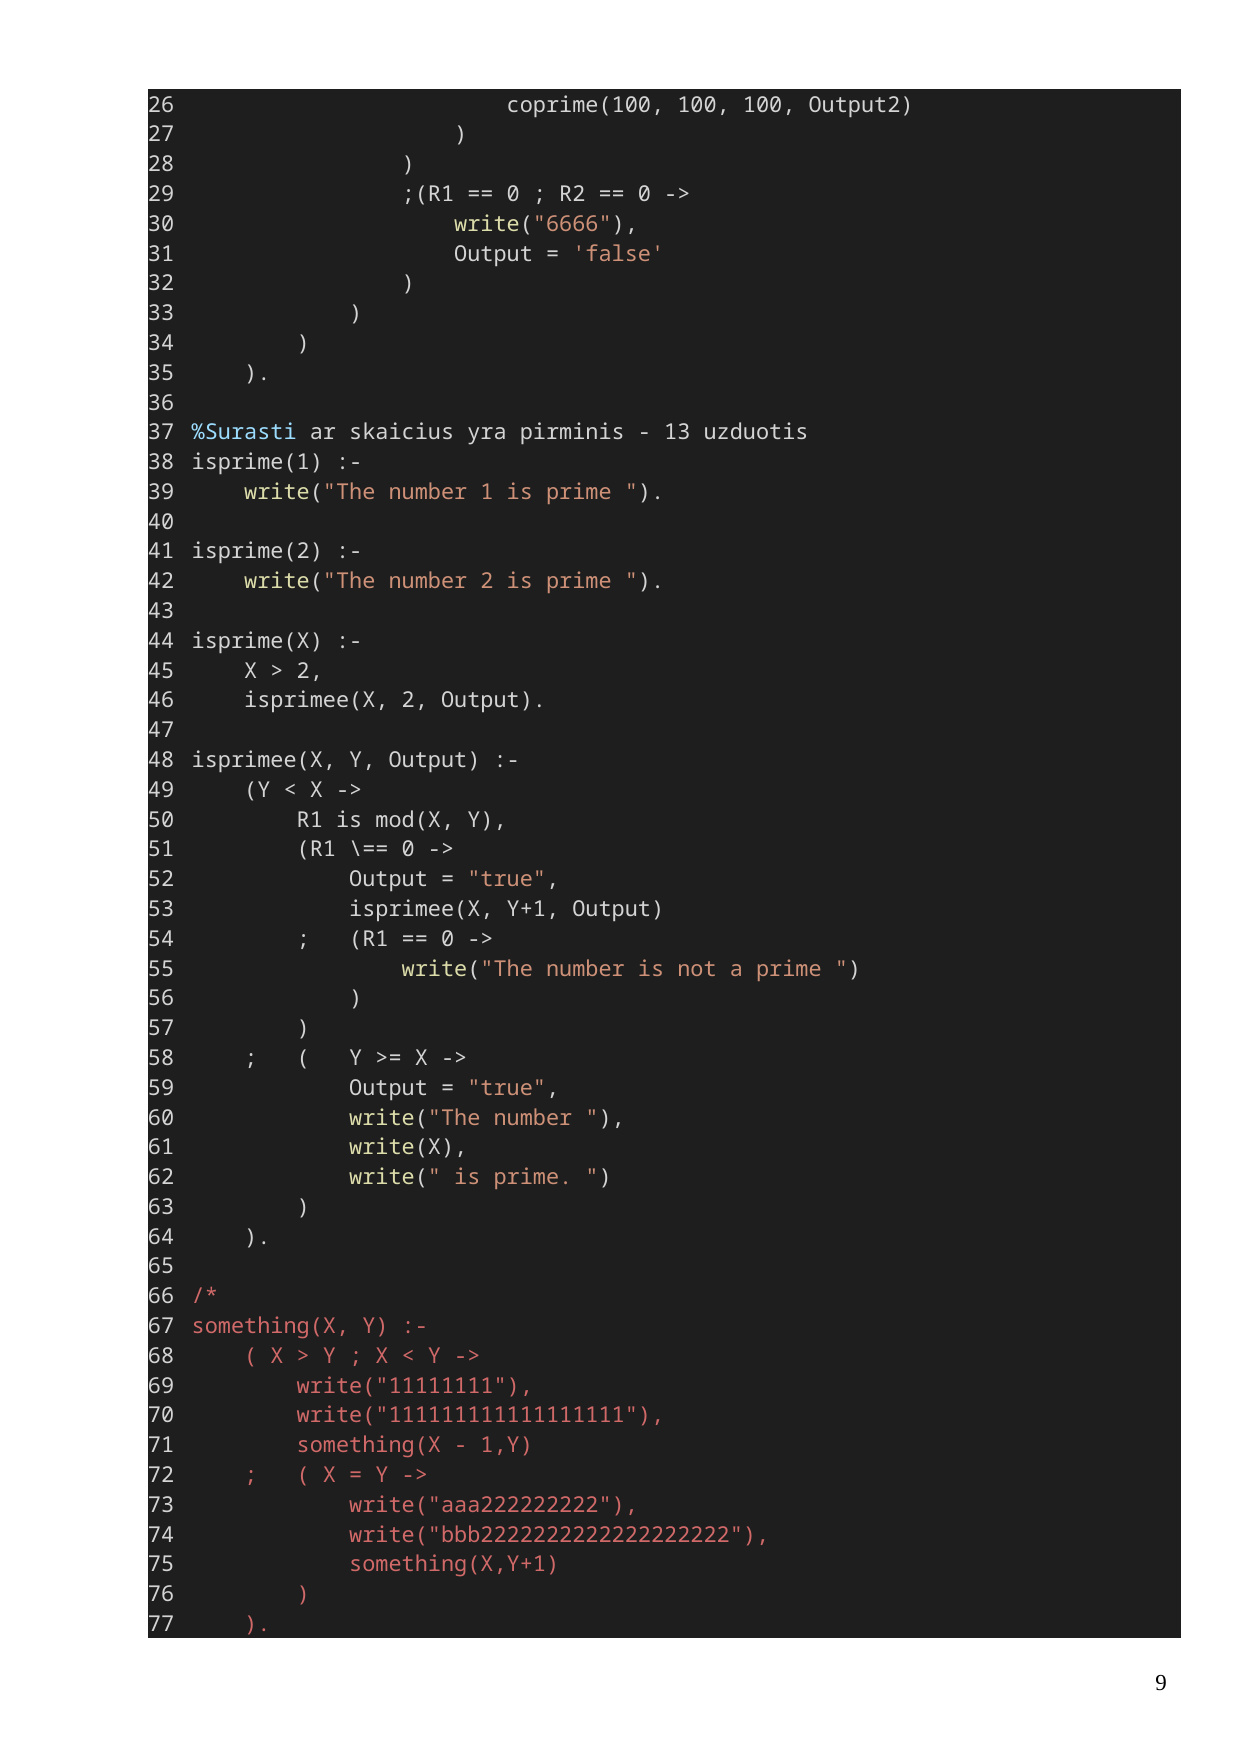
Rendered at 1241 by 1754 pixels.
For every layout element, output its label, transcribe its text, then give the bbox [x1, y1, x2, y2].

list isprime(X) :- [148, 625, 1181, 655]
list Output = "true", [148, 1072, 1181, 1102]
list ;(R1 == 0 ; R2 == 0 -> [148, 178, 1181, 208]
list ). [148, 357, 1181, 387]
list ). [148, 1221, 1181, 1251]
list write(X), [148, 1131, 1181, 1161]
list write("11111111"), [148, 1370, 1181, 1399]
list %Surasti ar skaicius yra pirminis - 13 uzduotis [148, 416, 1181, 446]
list coprime(100, 100, 100, Output2) [148, 89, 1181, 118]
list /* [148, 1280, 1181, 1310]
list write("The number 2 is prime "). [148, 565, 1181, 595]
list X > 2, [148, 655, 1181, 684]
list write("111111111111111111"), [148, 1399, 1181, 1429]
list ; ( X = Y -> [148, 1459, 1181, 1489]
list ) [148, 982, 1181, 1012]
list isprimee(X, Y+1, Output) [148, 893, 1181, 923]
list (Y < X -> [148, 774, 1181, 804]
list isprime(1) :- [148, 446, 1181, 476]
list ) [148, 118, 1181, 148]
list Output = 'false' [148, 238, 1181, 267]
list write("bbb2222222222222222222"), [148, 1519, 1181, 1548]
list write("The number "), [148, 1102, 1181, 1131]
list ) [148, 297, 1181, 327]
list ; ( Y >= X -> [148, 1042, 1181, 1072]
list R1 is mod(X, Y), [148, 804, 1181, 833]
list ). [148, 1608, 1181, 1638]
list ) [148, 1578, 1181, 1608]
list ( X > Y ; X < Y -> [148, 1340, 1181, 1370]
list ) [148, 267, 1181, 297]
list isprimee(X, 2, Output). [148, 684, 1181, 714]
list isprimee(X, Y, Output) :- [148, 744, 1181, 774]
list ) [148, 1012, 1181, 1042]
list write("The number 1 is prime "). [148, 476, 1181, 506]
list something(X, Y) :- [148, 1310, 1181, 1340]
list (R1 \== 0 -> [148, 833, 1181, 863]
list something(X,Y+1) [148, 1548, 1181, 1578]
list ) [148, 148, 1181, 178]
list Output = "true", [148, 863, 1181, 893]
list ) [148, 1191, 1181, 1221]
list something(X - 1,Y) [148, 1429, 1181, 1459]
list ) [148, 327, 1181, 357]
list write("aaa222222222"), [148, 1489, 1181, 1519]
list isprime(2) :- [148, 536, 1181, 565]
list ; (R1 == 0 -> [148, 923, 1181, 953]
list write(" is prime. ") [148, 1161, 1181, 1191]
list write("6666"), [148, 208, 1181, 238]
list write("The number is not a prime ") [148, 953, 1181, 982]
